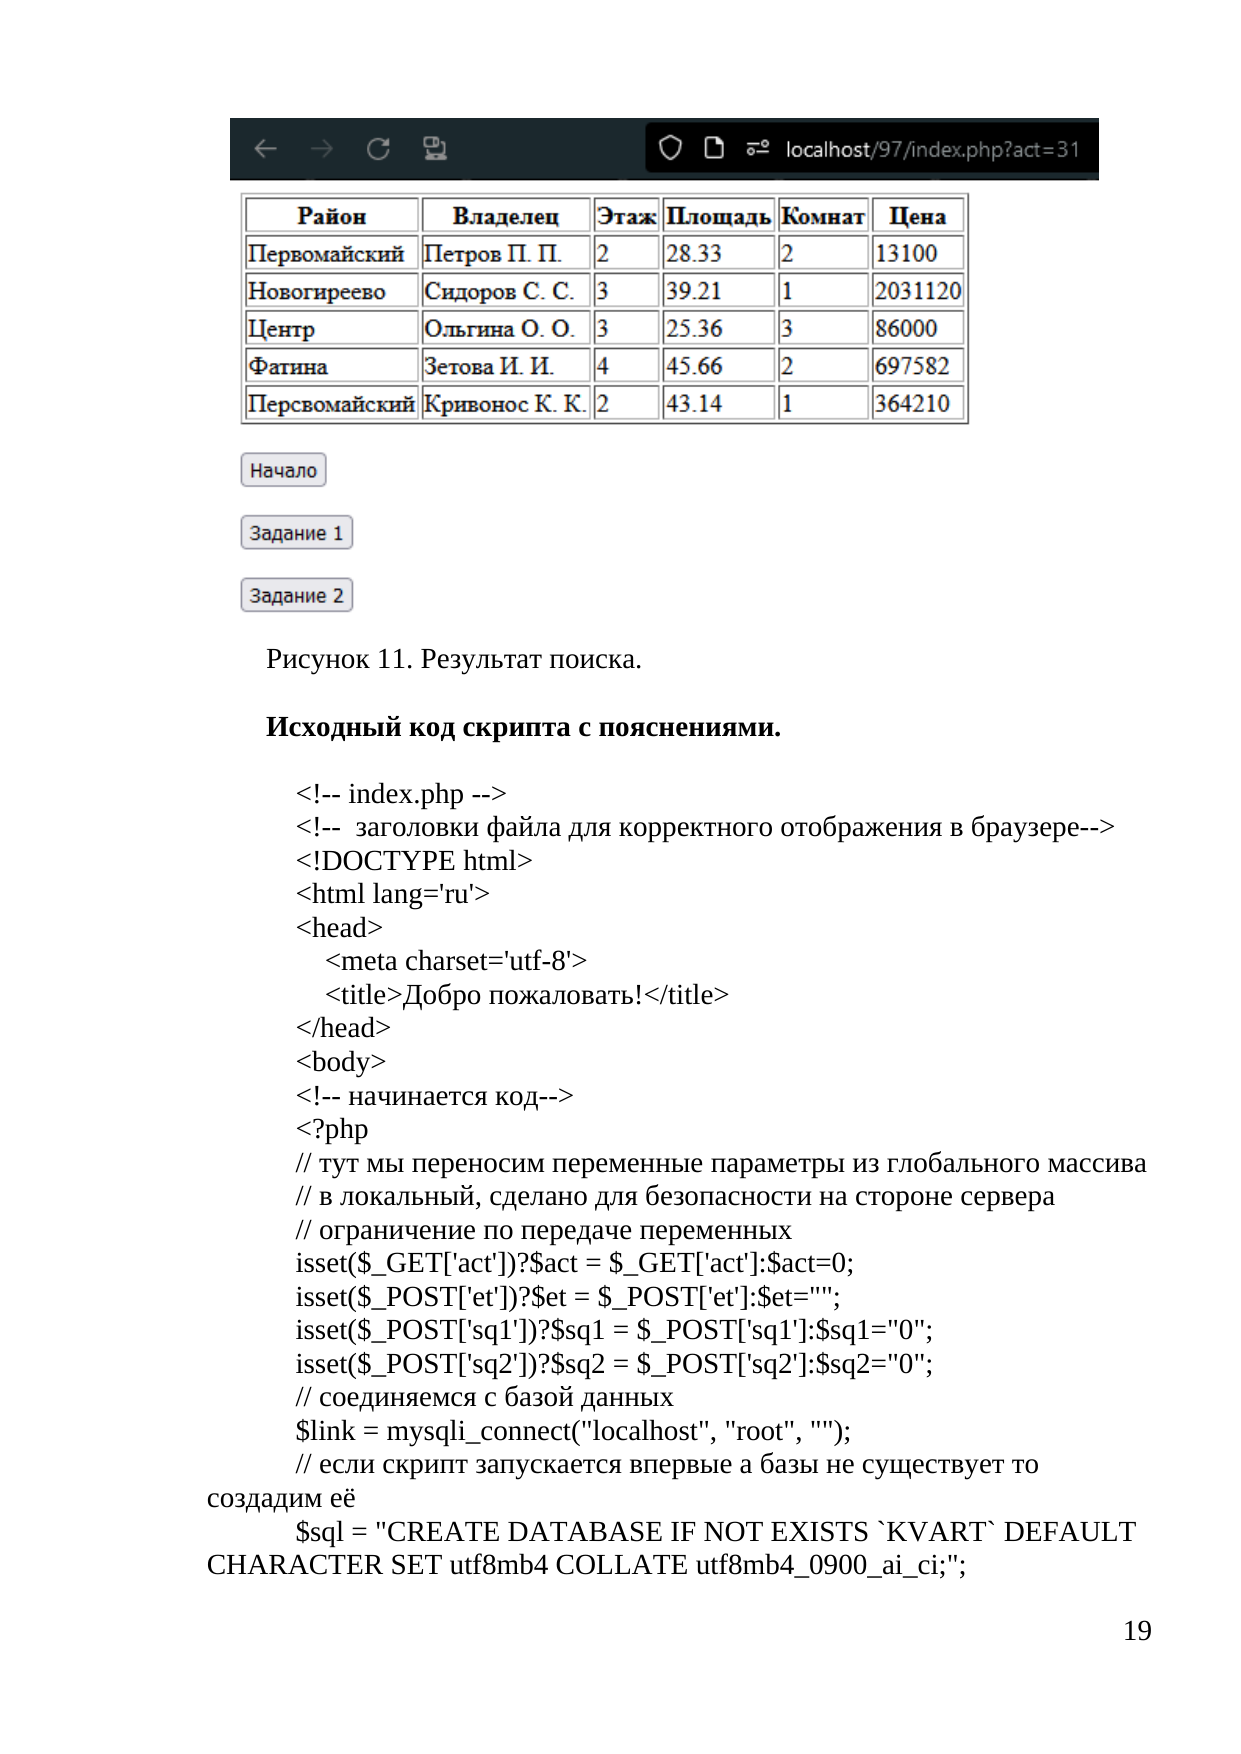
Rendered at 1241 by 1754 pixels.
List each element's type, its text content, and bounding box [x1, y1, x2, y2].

text <body> [207, 1044, 1152, 1078]
text <!DOCTYPE html> [207, 843, 1152, 876]
text <title>Добро пожаловать!</title> [207, 977, 1152, 1011]
text <html lang='ru'> [207, 876, 1152, 910]
text isset($_POST['et'])?$et = $_POST['et']:$et=""; [207, 1279, 1152, 1312]
text isset($_POST['sq1'])?$sq1 = $_POST['sq1']:$sq1="0"; [207, 1312, 1152, 1346]
picture [230, 118, 1099, 642]
text $link = mysqli_connect("localhost", "root", ""); [207, 1413, 1152, 1447]
text isset($_GET['act'])?$act = $_GET['act']:$act=0; [207, 1245, 1152, 1279]
text isset($_POST['sq2'])?$sq2 = $_POST['sq2']:$sq2="0"; [207, 1346, 1152, 1379]
text // тут мы переносим переменные параметры из глобального массива [207, 1145, 1152, 1178]
text // ограничение по передаче переменных [207, 1212, 1152, 1245]
text <!-- заголовки файла для корректного отображения в браузере--> [207, 809, 1152, 843]
text <meta charset='utf-8'> [207, 943, 1152, 977]
text <head> [207, 910, 1152, 943]
text $sql = "CREATE DATABASE IF NOT EXISTS `KVART` DEFAULT CHARACTER SET utf8mb4 COLLATE utf8mb4_0900_ai_ci;"; [207, 1514, 1152, 1581]
text </head> [207, 1011, 1152, 1044]
text Исходный код скрипта с пояснениями. [177, 709, 1152, 742]
text // соединяемся с базой данных [207, 1379, 1152, 1413]
text <?php [207, 1111, 1152, 1145]
text <!-- index.php --> [207, 776, 1152, 809]
text // если скрипт запускается впервые а базы не существует то создадим её [207, 1447, 1152, 1514]
text <!-- начинается код--> [207, 1078, 1152, 1111]
text // в локальный, сделано для безопасности на стороне сервера [207, 1178, 1152, 1212]
text Рисунок 11. Результат поиска. [177, 642, 1152, 675]
